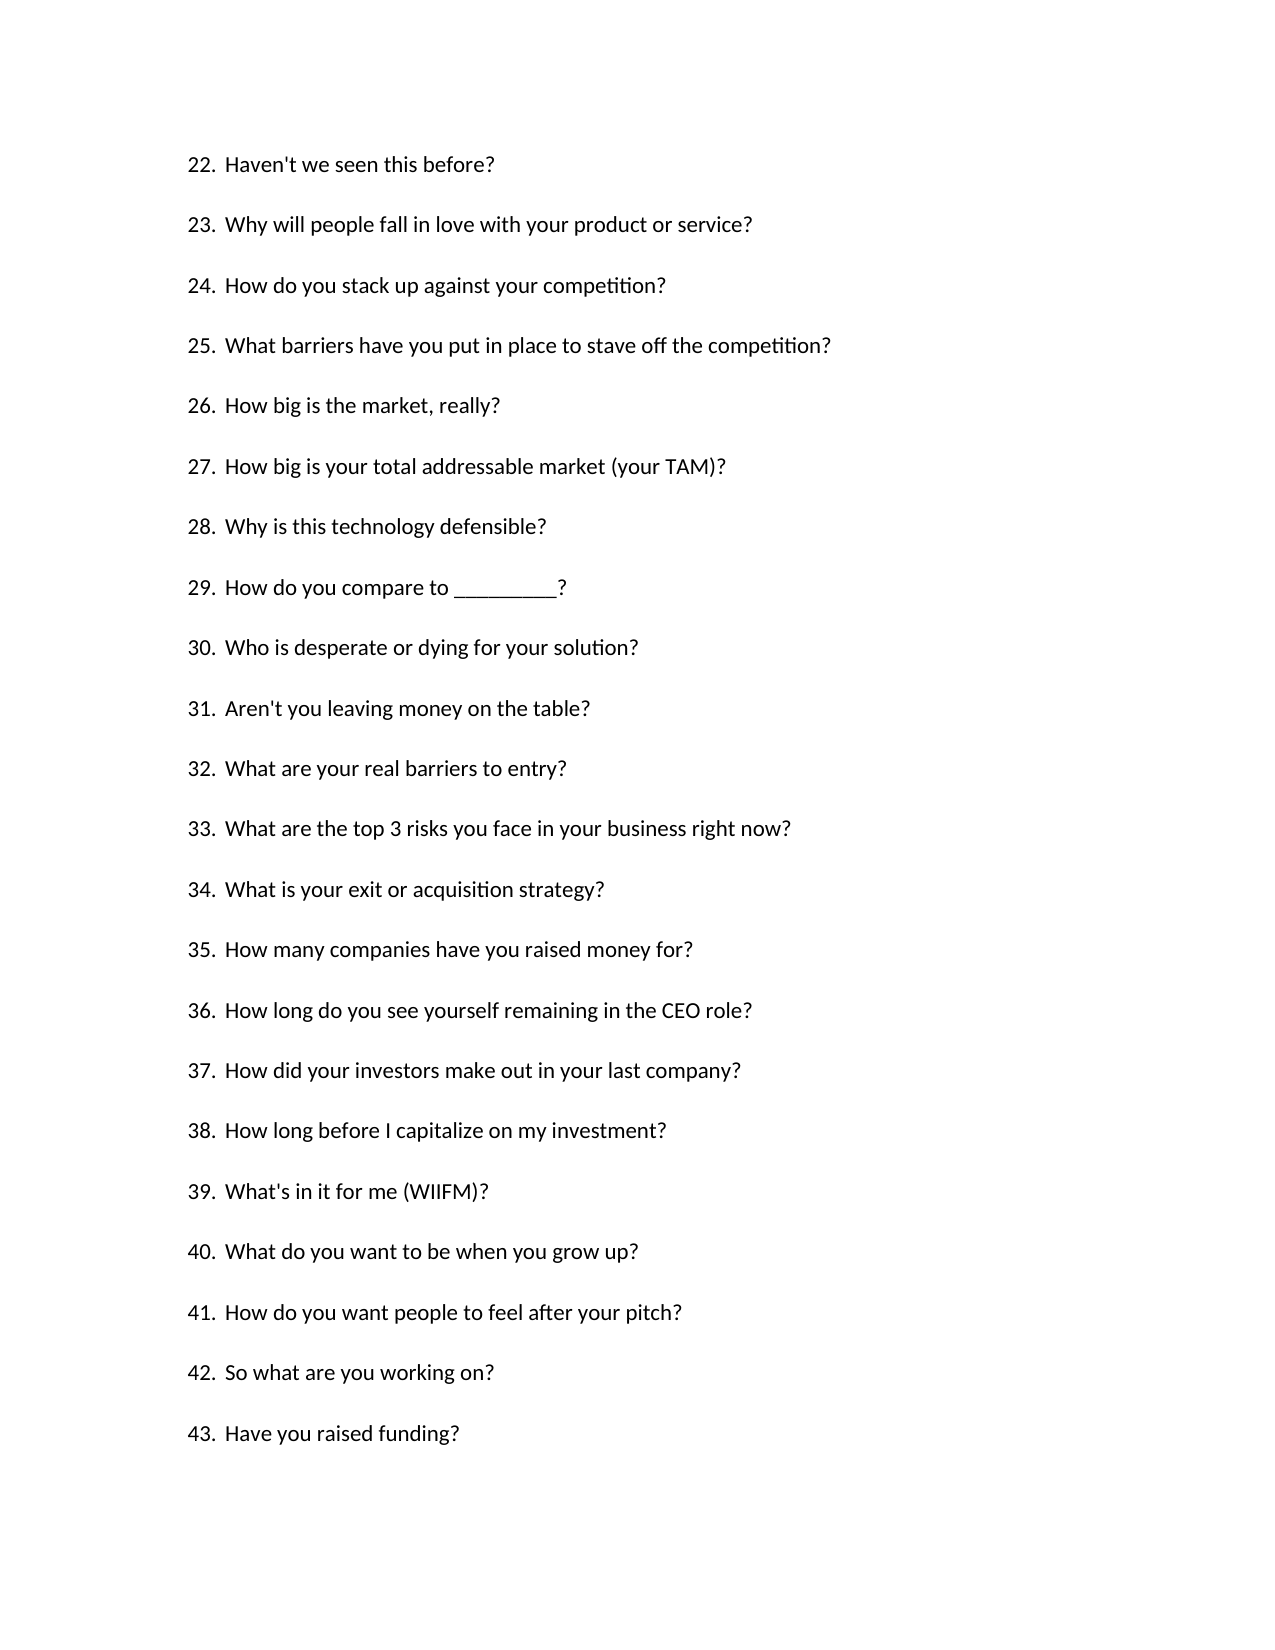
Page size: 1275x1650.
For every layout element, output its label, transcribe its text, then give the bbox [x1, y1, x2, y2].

list Who is desperate or dying for your solution? [187, 633, 1125, 661]
list How do you want people to feel after your pitch? [187, 1298, 1125, 1326]
list What are your real barriers to entry? [187, 754, 1125, 782]
list Aren't you leaving money on the table? [187, 694, 1125, 722]
list How do you compare to _________? [187, 573, 1125, 601]
list So what are you working on? [187, 1358, 1125, 1386]
list What do you want to be when you grow up? [187, 1237, 1125, 1266]
list Why is this technology defensible? [187, 512, 1125, 541]
list How many companies have you raised money for? [187, 935, 1125, 963]
list How long do you see yourself remaining in the CEO role? [187, 996, 1125, 1024]
list Have you raised funding? [187, 1419, 1125, 1447]
list How do you stack up against your competition? [187, 271, 1125, 299]
list What is your exit or acquisition strategy? [187, 875, 1125, 903]
list What's in it for me (WIIFM)? [187, 1177, 1125, 1205]
list How long before I capitalize on my investment? [187, 1117, 1125, 1145]
list Haven't we seen this before? [187, 150, 1125, 178]
list How big is the market, really? [187, 392, 1125, 420]
list How big is your total addressable market (your TAM)? [187, 452, 1125, 480]
list Why will people fall in love with your product or service? [187, 210, 1125, 238]
list How did your investors make out in your last company? [187, 1056, 1125, 1084]
list What are the top 3 risks you face in your business right now? [187, 814, 1125, 843]
list What barriers have you put in place to stave off the competition? [187, 331, 1125, 359]
